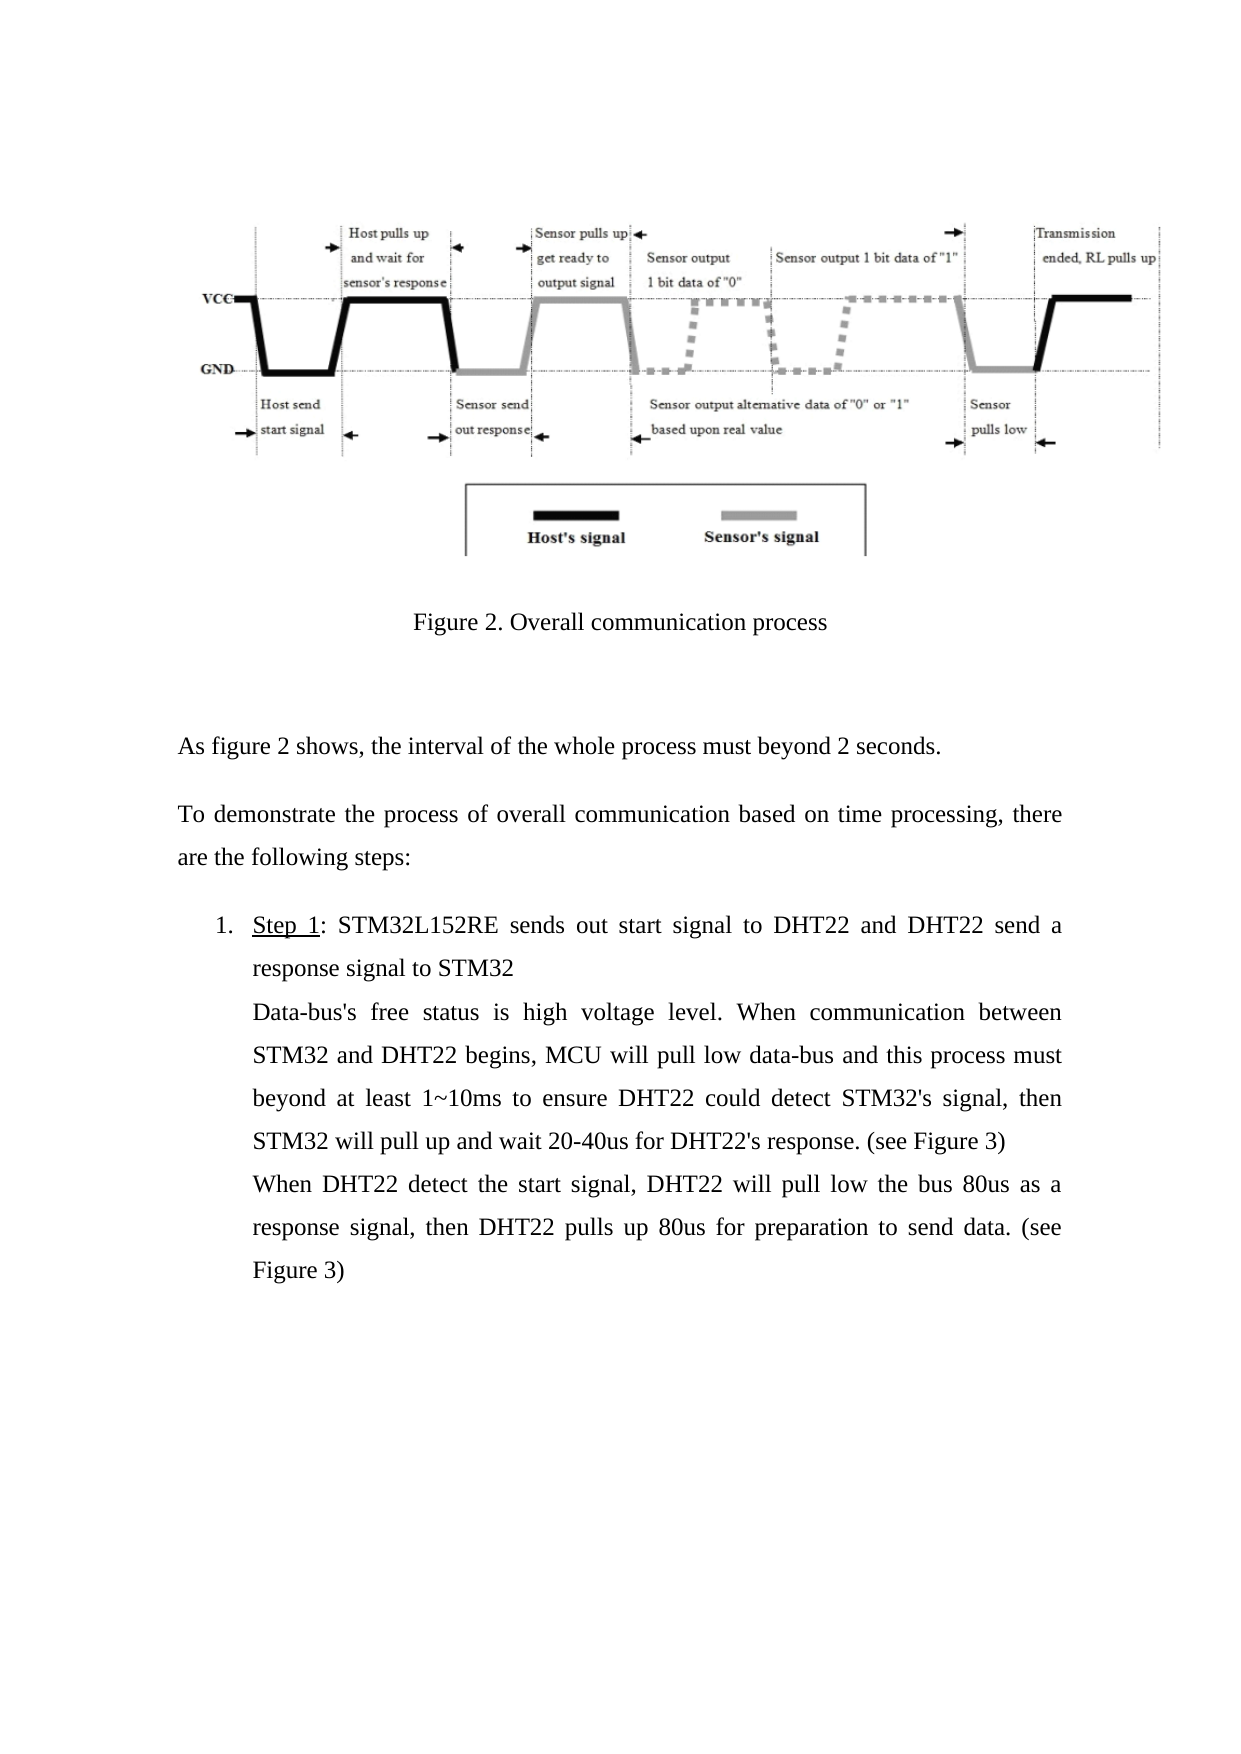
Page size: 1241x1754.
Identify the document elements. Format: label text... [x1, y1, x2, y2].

picture [177, 186, 1170, 568]
list When DHT22 detect the start signal, DHT22 will pull low the bus 80us as a response signal, then DHT22 pulls up 80us for preparation to send data. (see Figure 3) [252, 1169, 1063, 1284]
text Figure 2. Overall communication process [177, 607, 1063, 636]
list Data-bus's free status is high voltage level. When communication between STM32 and DHT22 begins, MCU will pull low data-bus and this process must beyond at least 1~10ms to ensure DHT22 could detect STM32's signal, then STM32 will pull up and wait 20-40us for DHT22's response. (see Figure 3) [252, 997, 1063, 1155]
list Step 1: STM32L152RE sends out start signal to DHT22 and DHT22 send a response signal to STM32 [215, 910, 1063, 982]
text As figure 2 shows, the interval of the whole process must beyond 2 seconds. [177, 731, 1063, 760]
text To demonstrate the process of overall communication based on time processing, there are the following steps: [177, 799, 1063, 871]
